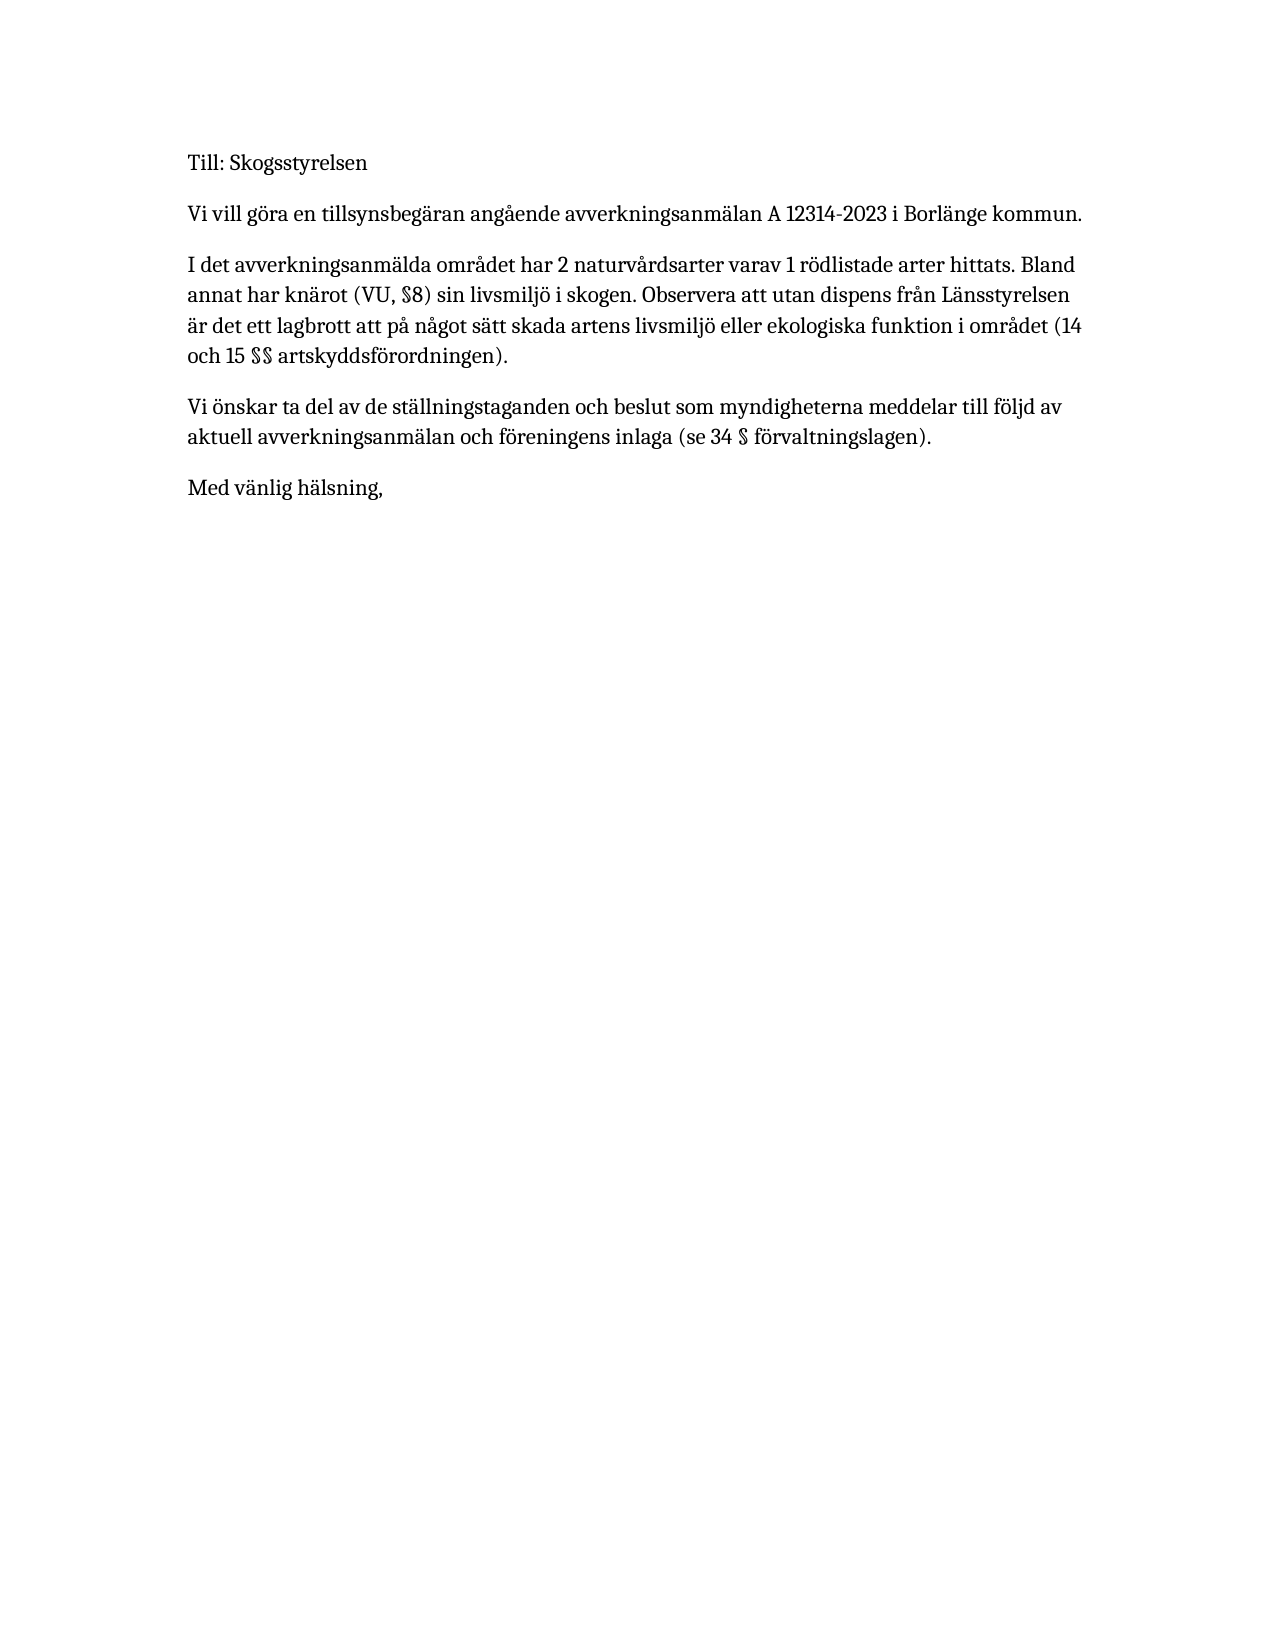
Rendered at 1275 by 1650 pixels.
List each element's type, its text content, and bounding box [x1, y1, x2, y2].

text Till: Skogsstyrelsen [187, 150, 1087, 176]
text Vi vill göra en tillsynsbegäran angående avverkningsanmälan A 12314-2023 i Borlänge kommun. [187, 201, 1087, 227]
text Vi önskar ta del av de ställningstaganden och beslut som myndigheterna meddelar till följd av aktuell avverkningsanmälan och föreningens inlaga (se 34 § förvaltningslagen). [187, 394, 1087, 450]
text Med vänlig hälsning, [187, 475, 1087, 532]
text I det avverkningsanmälda området har 2 naturvårdsarter varav 1 rödlistade arter hittats. Bland annat har knärot (VU, §8) sin livsmiljö i skogen. Observera att utan dispens från Länsstyrelsen är det ett lagbrott att på något sätt skada artens livsmiljö eller ekologiska funktion i området (14 och 15 §§ artskyddsförordningen). [187, 252, 1087, 369]
